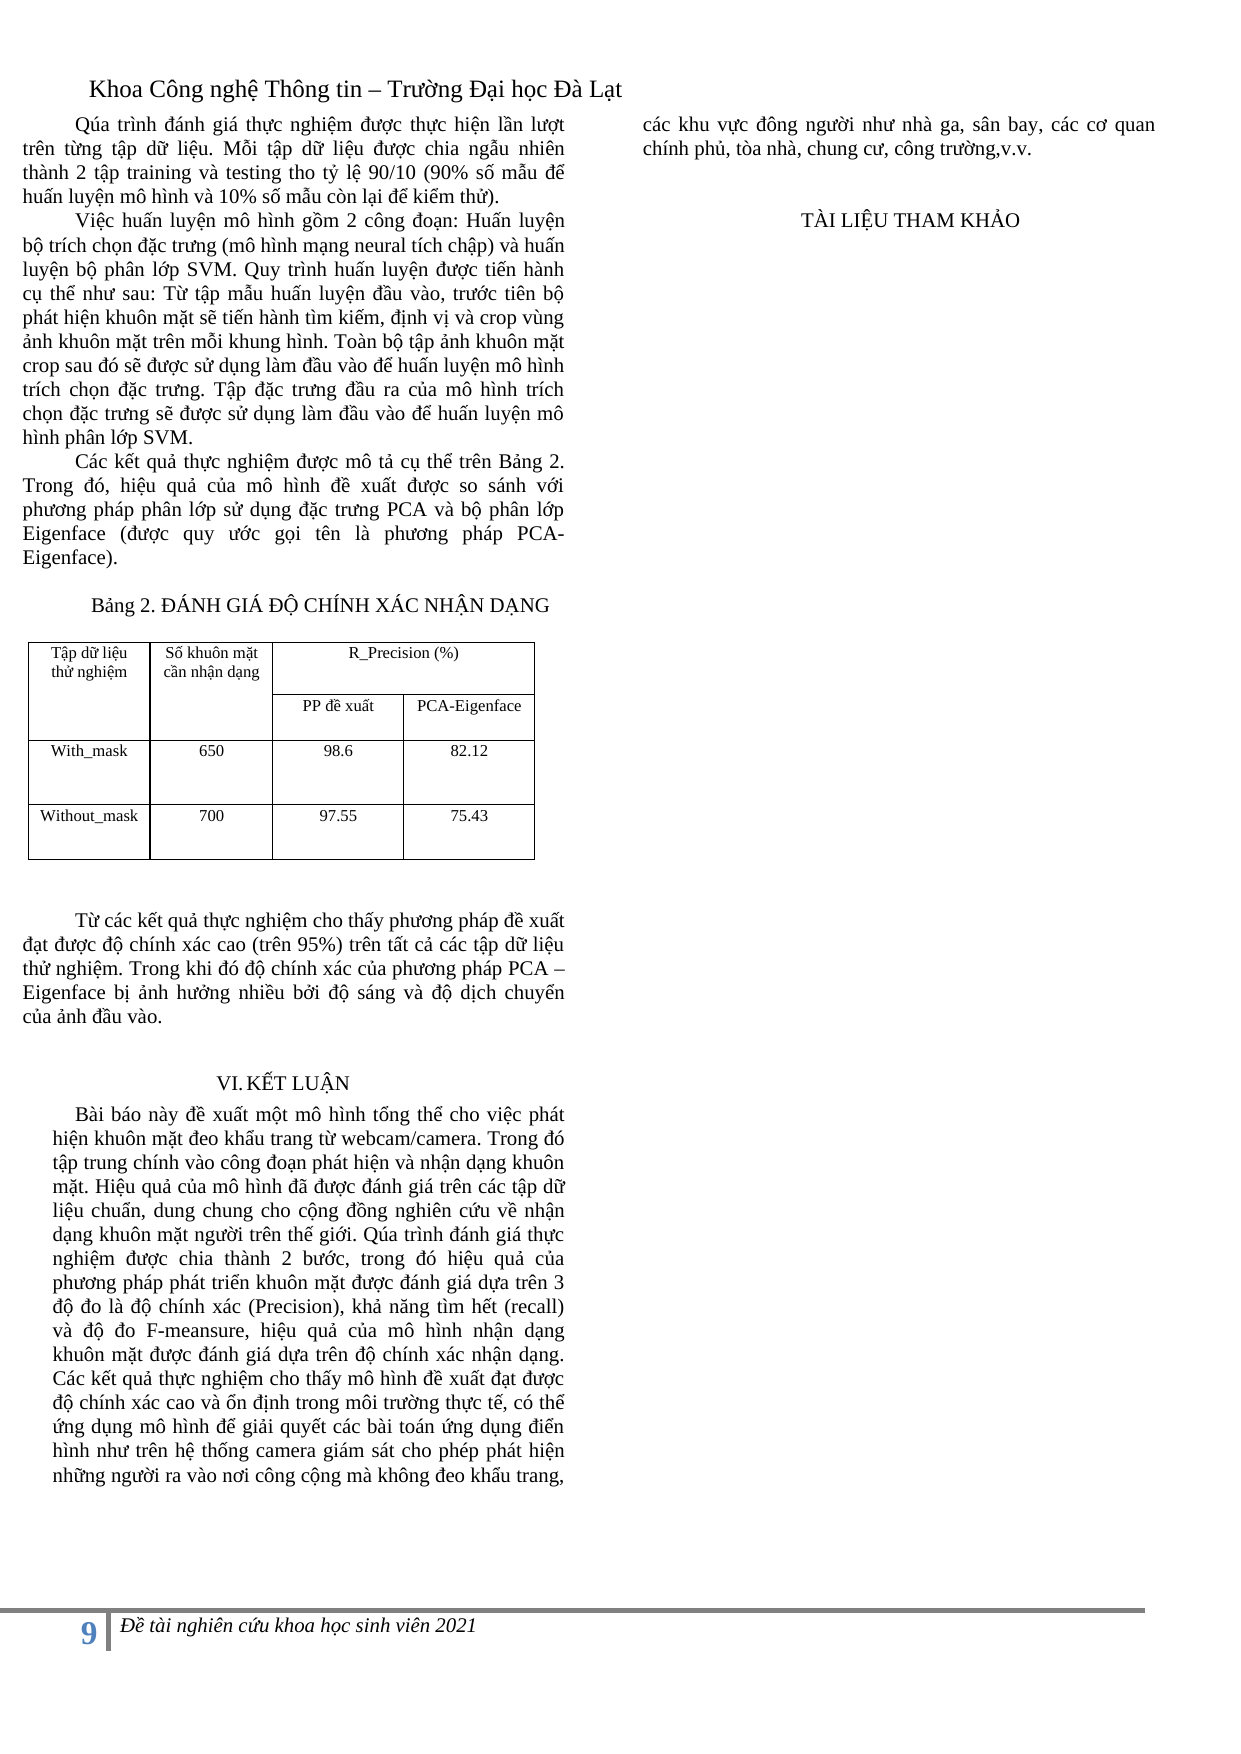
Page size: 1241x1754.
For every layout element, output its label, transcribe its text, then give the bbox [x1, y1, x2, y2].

table_cell 650 [151, 741, 272, 804]
table_header Tập dữ liệu thử nghiệm [29, 643, 149, 739]
text TÀI LIỆU THAM KHẢO [643, 208, 1156, 232]
table_cell PCA-Eigenface [404, 695, 534, 739]
table_cell 75.43 [404, 805, 534, 859]
table_cell 82.12 [404, 741, 534, 804]
table_cell 97.55 [273, 805, 403, 859]
table_cell Without_mask [29, 805, 149, 859]
table_header Số khuôn mặt cần nhận dạng [151, 643, 272, 739]
text Các kết quả thực nghiệm được mô tả cụ thể trên Bảng 2. Trong đó, hiệu quả của mô hình đề xuất được so sánh với phương pháp phân lớp sử dụng đặc trưng PCA và bộ phân lớp Eigenface (được quy ước gọi tên là phương pháp PCA-Eigenface). [22, 449, 565, 569]
text Từ các kết quả thực nghiệm cho thấy phương pháp đề xuất đạt được độ chính xác cao (trên 95%) trên tất cả các tập dữ liệu thử nghiệm. Trong khi đó độ chính xác của phương pháp PCA – Eigenface bị ảnh hưởng nhiều bởi độ sáng và độ dịch chuyển của ảnh đầu vào. [22, 908, 565, 1028]
text Bài báo này đề xuất một mô hình tổng thể cho việc phát hiện khuôn mặt đeo khẩu trang từ webcam/camera. Trong đó tập trung chính vào công đoạn phát hiện và nhận dạng khuôn mặt. Hiệu quả của mô hình đã được đánh giá trên các tập dữ liệu chuẩn, dung chung cho cộng đồng nghiên cứu về nhận dạng khuôn mặt người trên thế giới. Qúa trình đánh giá thực nghiệm được chia thành 2 bước, trong đó hiệu quả của phương pháp phát triển khuôn mặt được đánh giá dựa trên 3 độ đo là độ chính xác (Precision), khả năng tìm hết (recall) và độ đo F-meansure, hiệu quả của mô hình nhận dạng khuôn mặt được đánh giá dựa trên độ chính xác nhận dạng. Các kết quả thực nghiệm cho thấy mô hình đề xuất đạt được độ chính xác cao và ổn định trong môi trường thực tế, có thể ứng dụng mô hình để giải quyết các bài toán ứng dụng điển hình như trên hệ thống camera giám sát cho phép phát hiện những người ra vào nơi công cộng mà không đeo khẩu trang, các khu vực đông người như nhà ga, sân bay, các cơ quan chính phủ, tòa nhà, chung cư, công trường,v.v. [52, 1102, 565, 1487]
table_header R_Precision (%) [273, 643, 534, 694]
table_cell 98.6 [273, 741, 403, 804]
subtitle KẾT LUẬN [0, 1071, 565, 1095]
table_cell PP đề xuất [273, 695, 403, 739]
table_cell 700 [151, 805, 272, 859]
text Qúa trình đánh giá thực nghiệm được thực hiện lần lượt trên từng tập dữ liệu. Mỗi tập dữ liệu được chia ngẫu nhiên thành 2 tập training và testing tho tỷ lệ 90/10 (90% số mẫu để huấn luyện mô hình và 10% số mẫu còn lại để kiểm thử). [22, 112, 565, 208]
table_cell With_mask [29, 741, 149, 804]
text Việc huấn luyện mô hình gồm 2 công đoạn: Huấn luyện bộ trích chọn đặc trưng (mô hình mạng neural tích chập) và huấn luyện bộ phân lớp SVM. Quy trình huấn luyện được tiến hành cụ thể như sau: Từ tập mẫu huấn luyện đầu vào, trước tiên bộ phát hiện khuôn mặt sẽ tiến hành tìm kiếm, định vị và crop vùng ảnh khuôn mặt trên mỗi khung hình. Toàn bộ tập ảnh khuôn mặt crop sau đó sẽ được sử dụng làm đầu vào để huấn luyện mô hình trích chọn đặc trưng. Tập đặc trưng đầu ra của mô hình trích chọn đặc trưng sẽ được sử dụng làm đầu vào để huấn luyện mô hình phân lớp SVM. [22, 208, 565, 449]
text Bảng 2. ĐÁNH GIÁ ĐỘ CHÍNH XÁC NHẬN DẠNG [22, 593, 565, 617]
